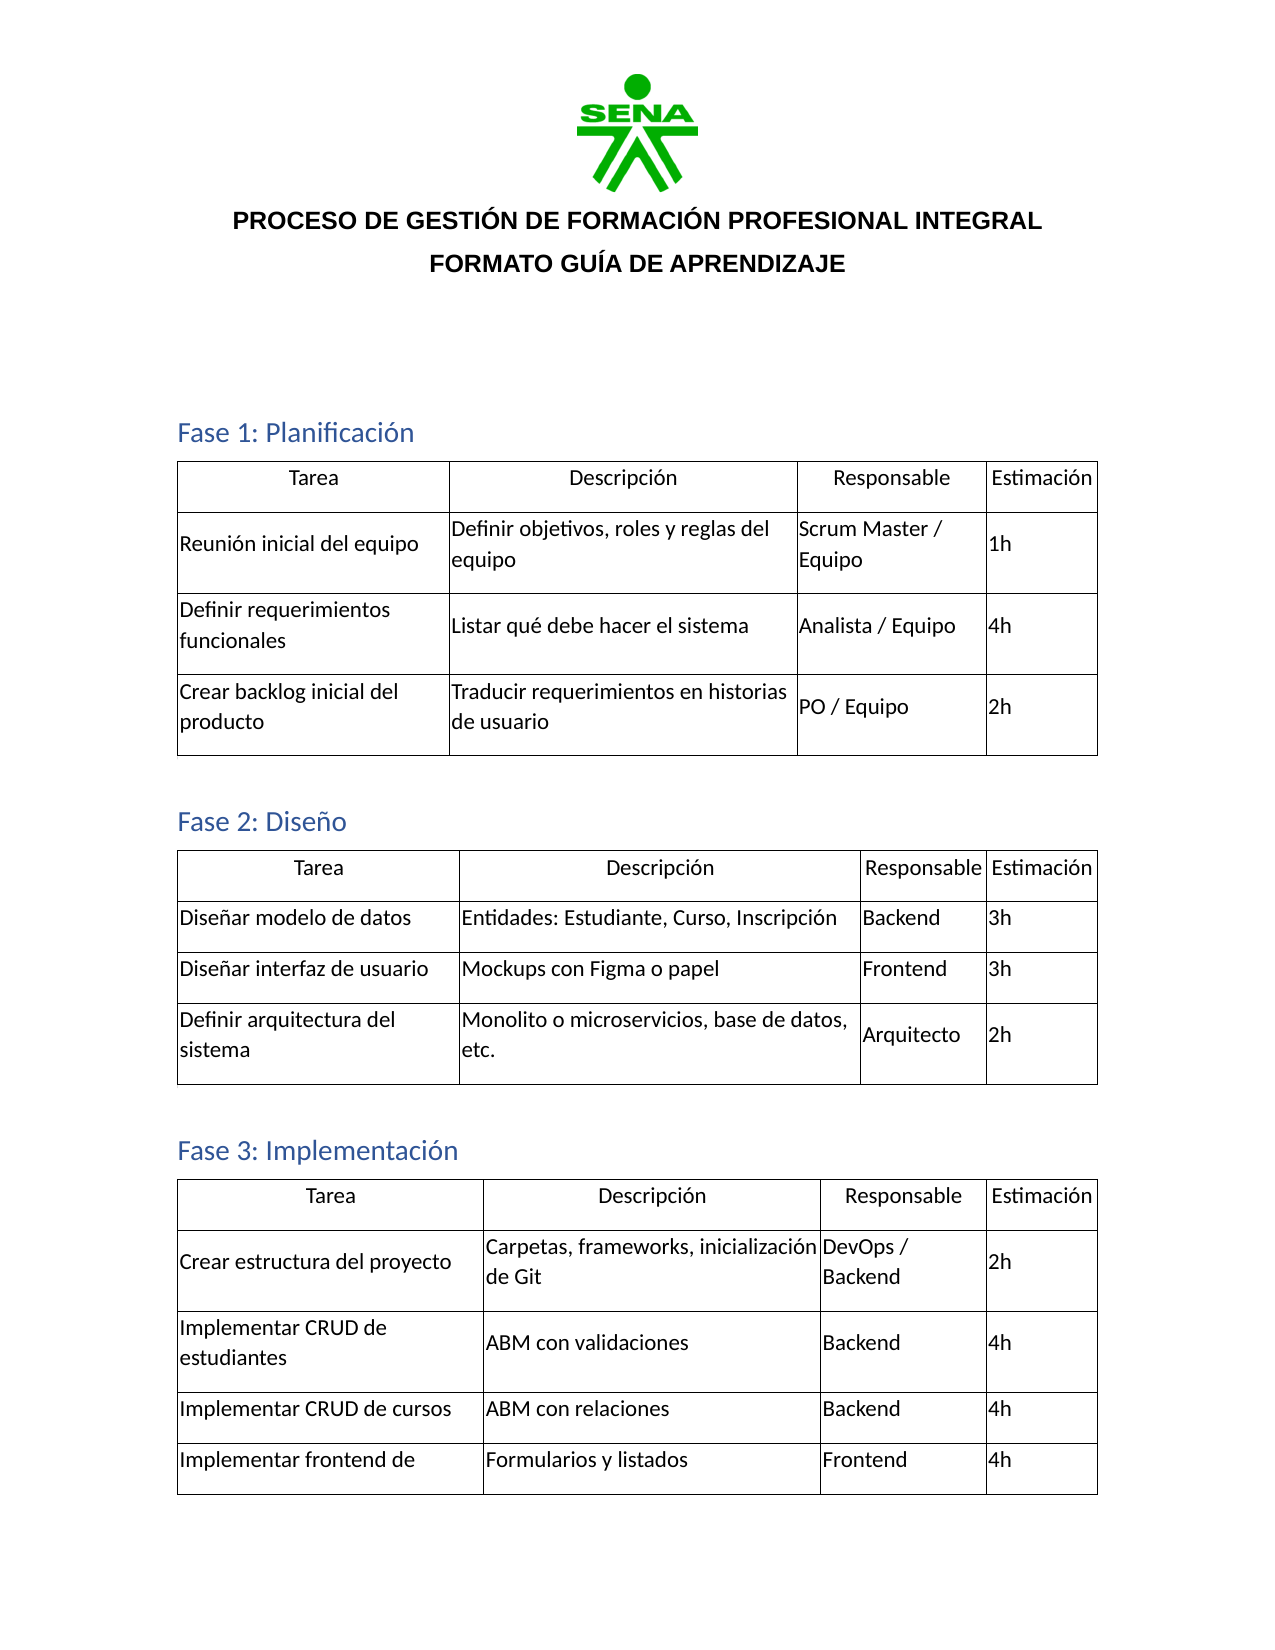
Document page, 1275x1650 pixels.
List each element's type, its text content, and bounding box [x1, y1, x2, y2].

table_cell Listar qué debe hacer el sistema [450, 594, 797, 674]
table_cell Definir requerimientos funcionales [178, 594, 449, 674]
table_cell 4h [987, 1393, 1097, 1443]
table_cell 2h [987, 1004, 1097, 1084]
table_cell PO / Equipo [798, 675, 986, 755]
table_header Descripción [460, 851, 860, 901]
table_cell 4h [987, 1444, 1097, 1494]
table_cell Backend [821, 1312, 986, 1392]
table_cell Formularios y listados [484, 1444, 820, 1494]
table_cell 3h [987, 902, 1097, 952]
table_cell Frontend [861, 953, 986, 1003]
table_cell Reunión inicial del equipo [178, 513, 449, 593]
table_cell Analista / Equipo [798, 594, 986, 674]
table_header Descripción [484, 1180, 820, 1229]
table_cell Entidades: Estudiante, Curso, Inscripción [460, 902, 860, 952]
table_cell Implementar CRUD de cursos [178, 1393, 483, 1443]
table_cell Definir objetivos, roles y reglas del equipo [450, 513, 797, 593]
picture [577, 73, 698, 193]
table_cell ABM con validaciones [484, 1312, 820, 1392]
table_cell DevOps / Backend [821, 1231, 986, 1311]
table_cell Traducir requerimientos en historias de usuario [450, 675, 797, 755]
table_cell Frontend [821, 1444, 986, 1494]
table_cell Implementar CRUD de estudiantes [178, 1312, 483, 1392]
table_cell 1h [987, 513, 1097, 593]
table_cell 3h [987, 953, 1097, 1003]
table_cell 4h [987, 1312, 1097, 1392]
table_header Estimación [987, 1180, 1097, 1229]
table_cell Diseñar modelo de datos [178, 902, 459, 952]
table_cell Definir arquitectura del sistema [178, 1004, 459, 1084]
table_cell 4h [987, 594, 1097, 674]
table_header Responsable [861, 851, 986, 901]
table_cell Crear estructura del proyecto [178, 1231, 483, 1311]
table_cell Carpetas, frameworks, inicialización de Git [484, 1231, 820, 1311]
table_cell Backend [861, 902, 986, 952]
table_header Responsable [821, 1180, 986, 1229]
subtitle Fase 1: Planificación [177, 414, 1098, 450]
table_cell Crear backlog inicial del producto [178, 675, 449, 755]
subtitle Fase 2: Diseño [177, 803, 1098, 839]
table_cell Arquitecto [861, 1004, 986, 1084]
table_cell Scrum Master / Equipo [798, 513, 986, 593]
table_header Estimación [987, 851, 1097, 901]
table_cell Mockups con Figma o papel [460, 953, 860, 1003]
table_cell Monolito o microservicios, base de datos, etc. [460, 1004, 860, 1084]
table_cell Backend [821, 1393, 986, 1443]
table_cell Implementar frontend de estudiantes [178, 1444, 483, 1494]
table_cell 2h [987, 1231, 1097, 1311]
table_cell Diseñar interfaz de usuario [178, 953, 459, 1003]
subtitle Fase 3: Implementación [177, 1132, 1098, 1167]
table_header Estimación [987, 462, 1097, 512]
table_header Tarea [178, 1180, 483, 1229]
table_cell 2h [987, 675, 1097, 755]
table_header Tarea [178, 851, 459, 901]
table_header Responsable [798, 462, 986, 512]
table_header Tarea [178, 462, 449, 512]
table_cell ABM con relaciones [484, 1393, 820, 1443]
table_header Descripción [450, 462, 797, 512]
